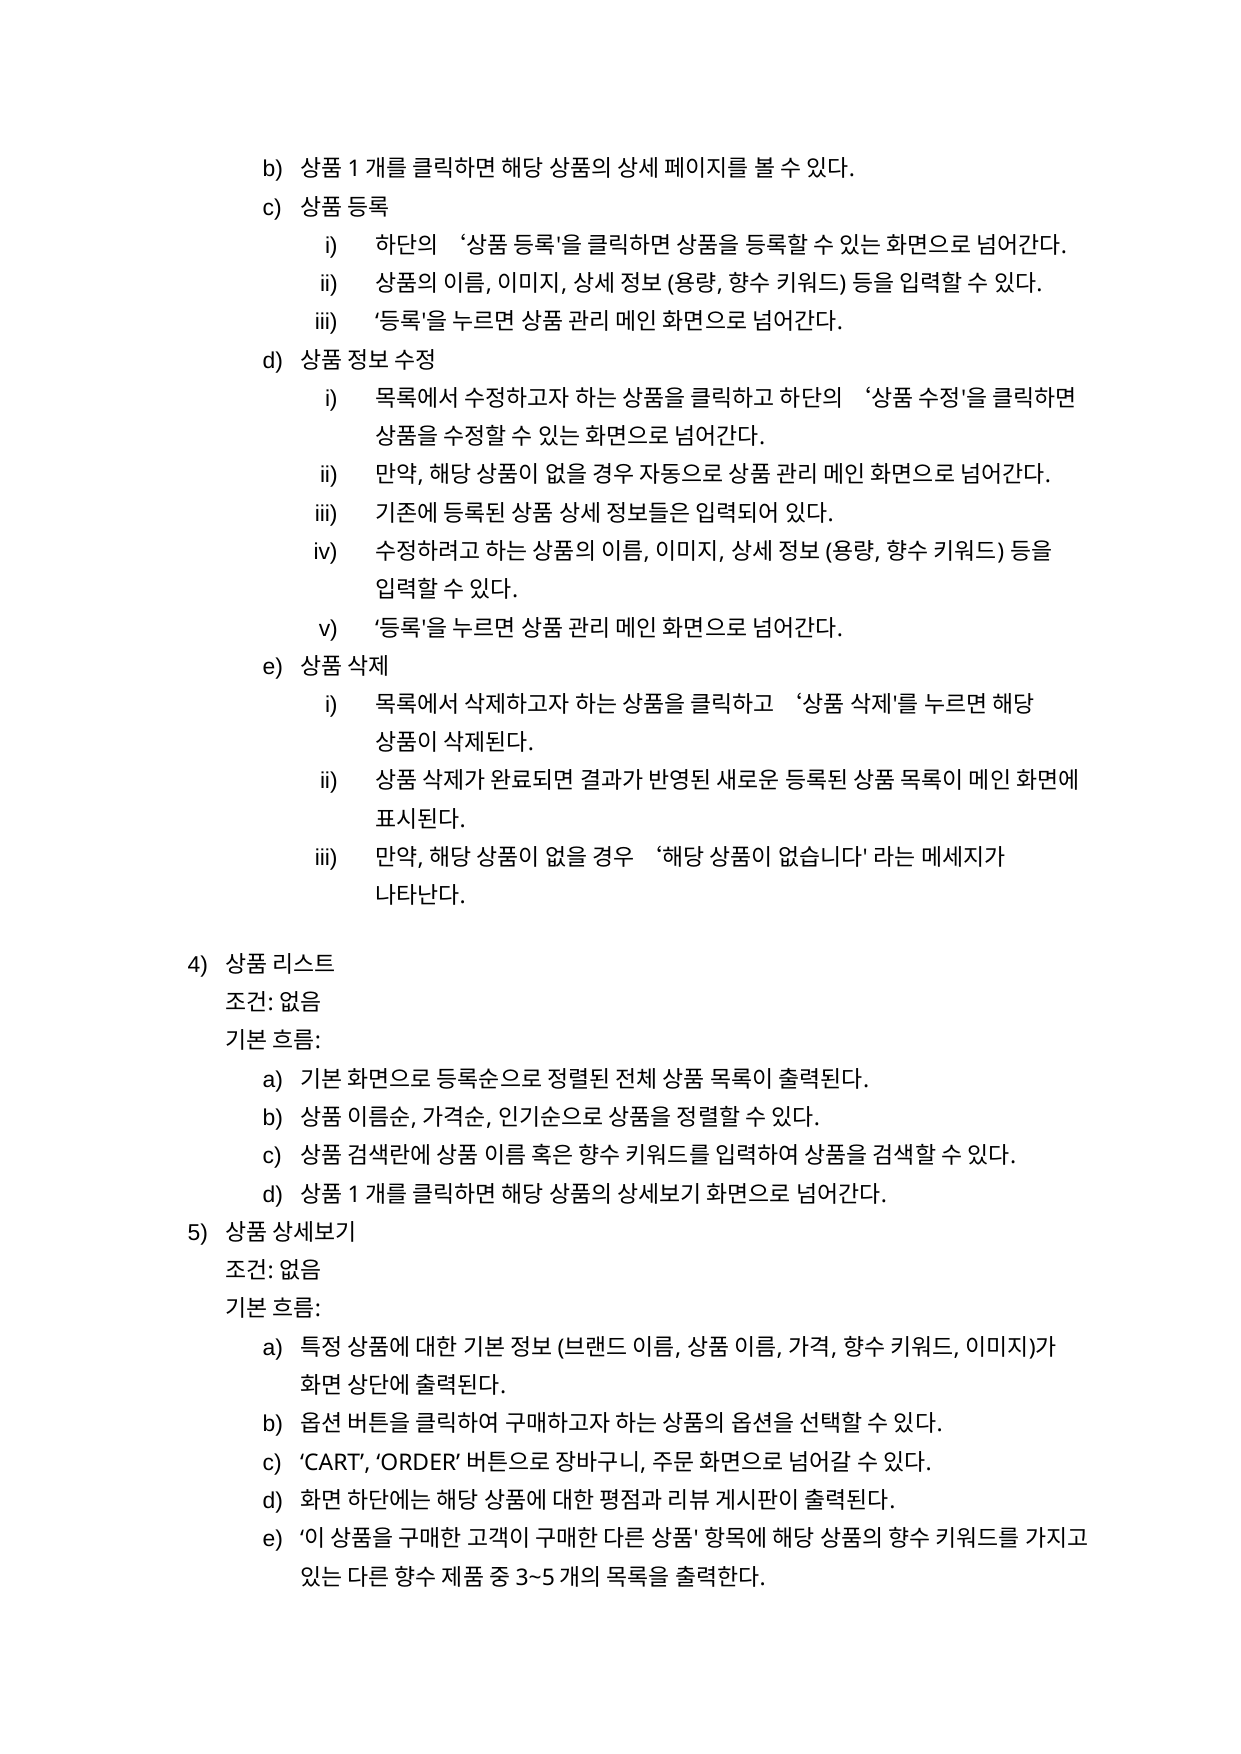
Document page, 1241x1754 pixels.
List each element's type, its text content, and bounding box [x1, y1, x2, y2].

list 상품 이름순, 가격순, 인기순으로 상품을 정렬할 수 있다. [262, 1099, 1090, 1132]
list 목록에서 삭제하고자 하는 상품을 클릭하고 ‘상품 삭제'를 누르면 해당 상품이 삭제된다. [337, 686, 1090, 757]
list 상품 1개를 클릭하면 해당 상품의 상세보기 화면으로 넘어간다. [262, 1175, 1090, 1209]
list ‘이 상품을 구매한 고객이 구매한 다른 상품' 항목에 해당 상품의 향수 키워드를 가지고 있는 다른 향수 제품 중 3~5개의 목록을 출력한다. [262, 1520, 1090, 1592]
list ‘CART’, ‘ORDER’ 버튼으로 장바구니, 주문 화면으로 넘어갈 수 있다. [262, 1443, 1090, 1477]
list 상품 1개를 클릭하면 해당 상품의 상세 페이지를 볼 수 있다. [262, 150, 1090, 183]
list 수정하려고 하는 상품의 이름, 이미지, 상세 정보 (용량, 향수 키워드) 등을 입력할 수 있다. [337, 533, 1090, 604]
list ‘등록'을 누르면 상품 관리 메인 화면으로 넘어간다. [337, 609, 1090, 643]
list 상품 삭제가 완료되면 결과가 반영된 새로운 등록된 상품 목록이 메인 화면에 표시된다. [337, 762, 1090, 834]
list 특정 상품에 대한 기본 정보 (브랜드 이름, 상품 이름, 가격, 향수 키워드, 이미지)가 화면 상단에 출력된다. [262, 1328, 1090, 1400]
list 기본 화면으로 등록순으로 정렬된 전체 상품 목록이 출력된다. [262, 1060, 1090, 1094]
text 조건: 없음 [225, 1252, 1090, 1285]
list 상품 검색란에 상품 이름 혹은 향수 키워드를 입력하여 상품을 검색할 수 있다. [262, 1137, 1090, 1170]
list 상품 정보 수정 [262, 341, 1090, 375]
list 만약, 해당 상품이 없을 경우 자동으로 상품 관리 메인 화면으로 넘어간다. [337, 456, 1090, 489]
list 화면 하단에는 해당 상품에 대한 평점과 리뷰 게시판이 출력된다. [262, 1482, 1090, 1515]
text 조건: 없음 [225, 984, 1090, 1017]
list 상품 삭제 [262, 648, 1090, 681]
list 만약, 해당 상품이 없을 경우 ‘해당 상품이 없습니다' 라는 메세지가 나타난다. [337, 839, 1090, 910]
list 상품 등록 [262, 188, 1090, 222]
text 기본 흐름: [225, 1022, 1090, 1055]
list 하단의 ‘상품 등록'을 클릭하면 상품을 등록할 수 있는 화면으로 넘어간다. [337, 226, 1090, 260]
list 상품 리스트 [187, 946, 1090, 979]
list 목록에서 수정하고자 하는 상품을 클릭하고 하단의 ‘상품 수정'을 클릭하면 상품을 수정할 수 있는 화면으로 넘어간다. [337, 379, 1090, 451]
list 옵션 버튼을 클릭하여 구매하고자 하는 상품의 옵션을 선택할 수 있다. [262, 1405, 1090, 1438]
list ‘등록'을 누르면 상품 관리 메인 화면으로 넘어간다. [337, 303, 1090, 336]
list 상품 상세보기 [187, 1214, 1090, 1247]
list 상품의 이름, 이미지, 상세 정보 (용량, 향수 키워드) 등을 입력할 수 있다. [337, 265, 1090, 298]
list 기존에 등록된 상품 상세 정보들은 입력되어 있다. [337, 494, 1090, 528]
text 기본 흐름: [225, 1290, 1090, 1323]
